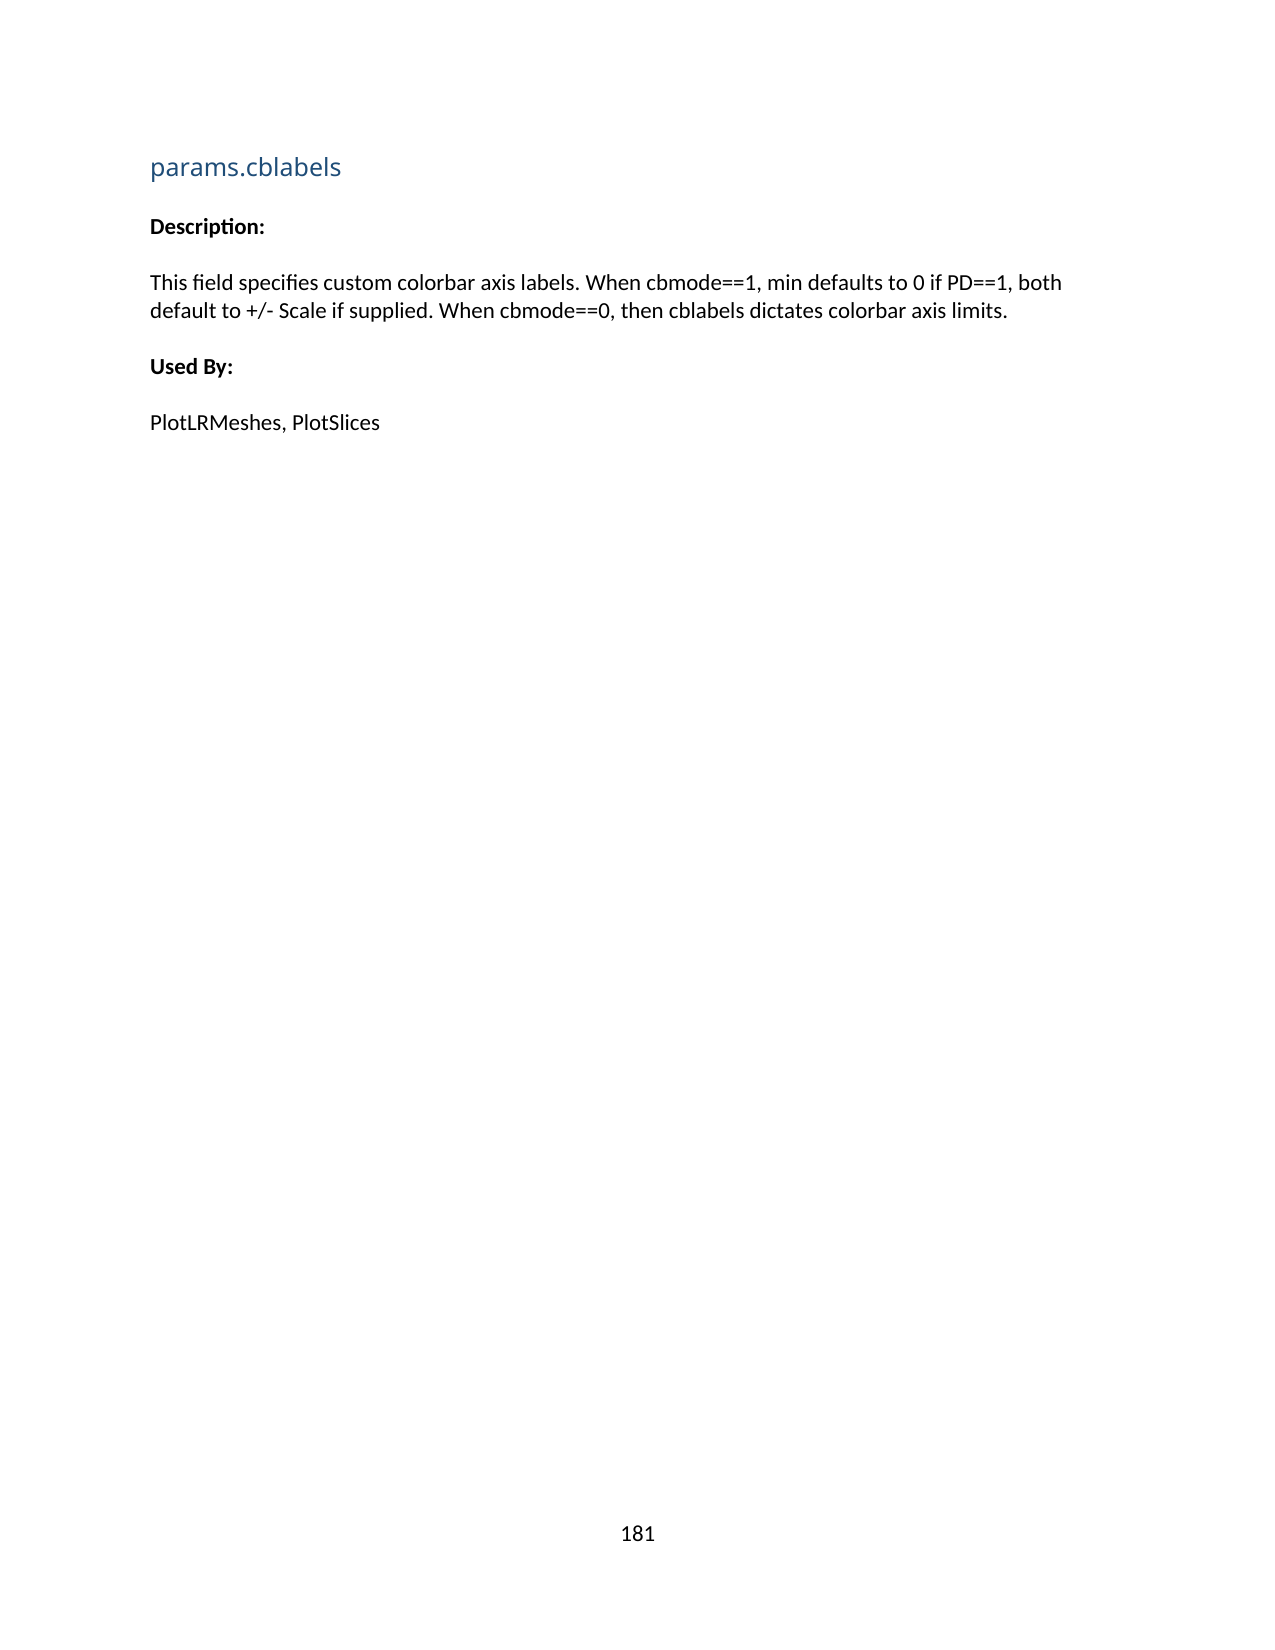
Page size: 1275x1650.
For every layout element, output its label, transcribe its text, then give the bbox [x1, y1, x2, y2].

text Description: [150, 212, 1125, 240]
text Used By: [150, 352, 1125, 380]
text This field specifies custom colorbar axis labels. When cbmode==1, min defaults to 0 if PD==1, both default to +/- Scale if supplied. When cbmode==0, then cblabels dictates colorbar axis limits. [150, 268, 1125, 324]
text params.cblabels [150, 150, 1125, 184]
text PlotLRMeshes, PlotSlices [150, 408, 1125, 436]
